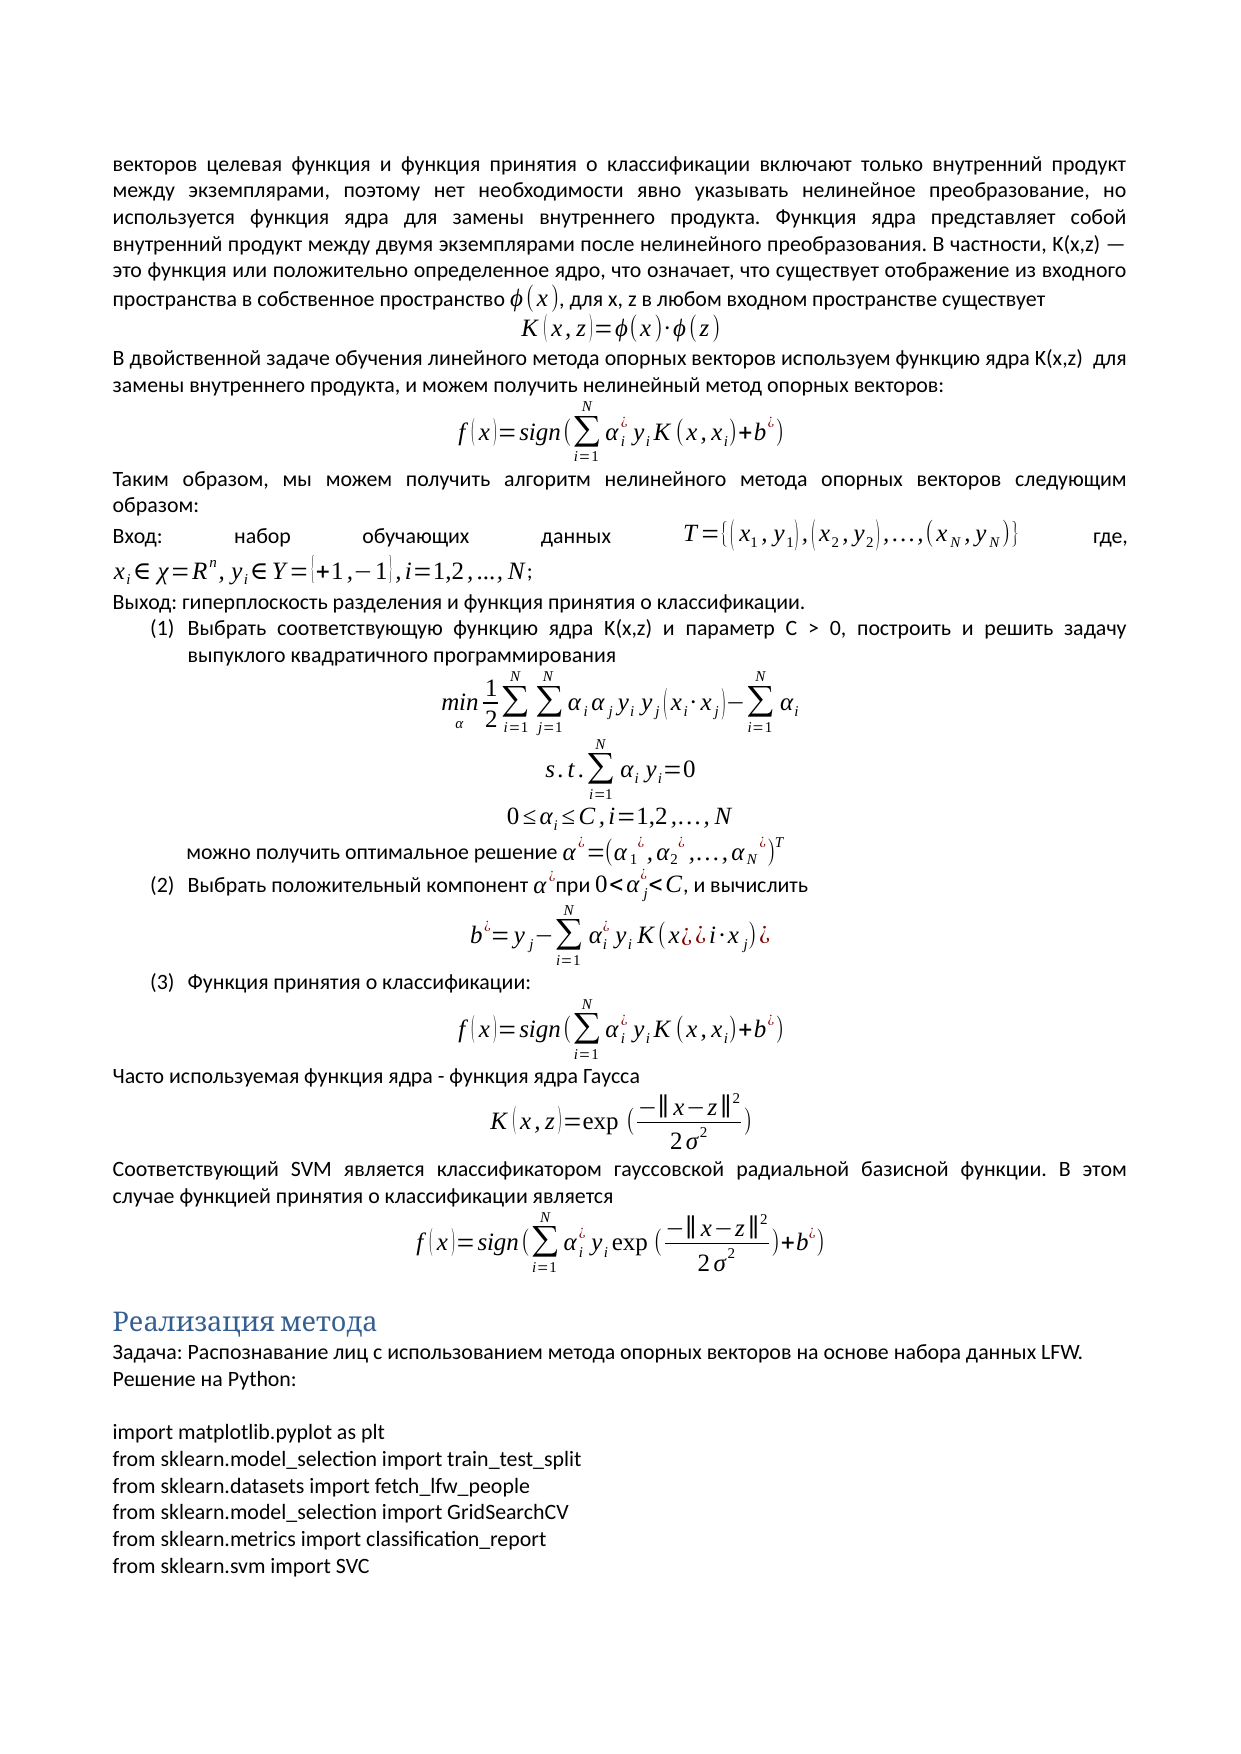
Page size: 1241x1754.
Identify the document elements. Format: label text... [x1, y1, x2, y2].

list Выбрать соответствующую функцию ядра K(x,z) и параметр C > 0, построить и решить задачу выпуклого квадратичного программирования [150, 614, 1128, 668]
text В двойственной задаче обучения линейного метода опорных векторов используем функцию ядра K(x,z) для замены внутреннего продукта, и можем получить нелинейный метод опорных векторов: [112, 344, 1128, 398]
text from sklearn.svm import SVC [112, 1552, 1128, 1578]
text Выход: гиперплоскость разделения и функция принятия о классификации. [112, 588, 1128, 614]
text from sklearn.metrics import classification_report [112, 1525, 1128, 1552]
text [112, 150, 1128, 313]
text Решение на Python: [112, 1365, 1128, 1392]
subtitle Реализация метода [112, 1307, 1128, 1338]
text from sklearn.datasets import fetch_lfw_people [112, 1472, 1128, 1498]
text можно получить оптимальное решение [112, 834, 1128, 869]
text Часто используемая функция ядра - функция ядра Гаусса [112, 1062, 1128, 1089]
text Задача: Распознавание лиц с использованием метода опорных векторов на основе набора данных LFW. [112, 1338, 1128, 1365]
list Функция принятия о классификации: [150, 968, 1128, 995]
text Соответствующий SVM является классификатором гауссовской радиальной базисной функции. В этом случае функцией принятия о классификации является [112, 1155, 1128, 1208]
list Выбрать положительный компонент при , и вычислить [150, 869, 1128, 901]
text Таким образом, мы можем получить алгоритм нелинейного метода опорных векторов следующим образом: [112, 465, 1128, 518]
text import matplotlib.pyplot as plt [112, 1418, 1128, 1445]
text from sklearn.model_selection import GridSearchCV [112, 1498, 1128, 1525]
text from sklearn.model_selection import train_test_split [112, 1445, 1128, 1472]
text Вход: набор обучающих данных где, ; [112, 518, 1128, 588]
